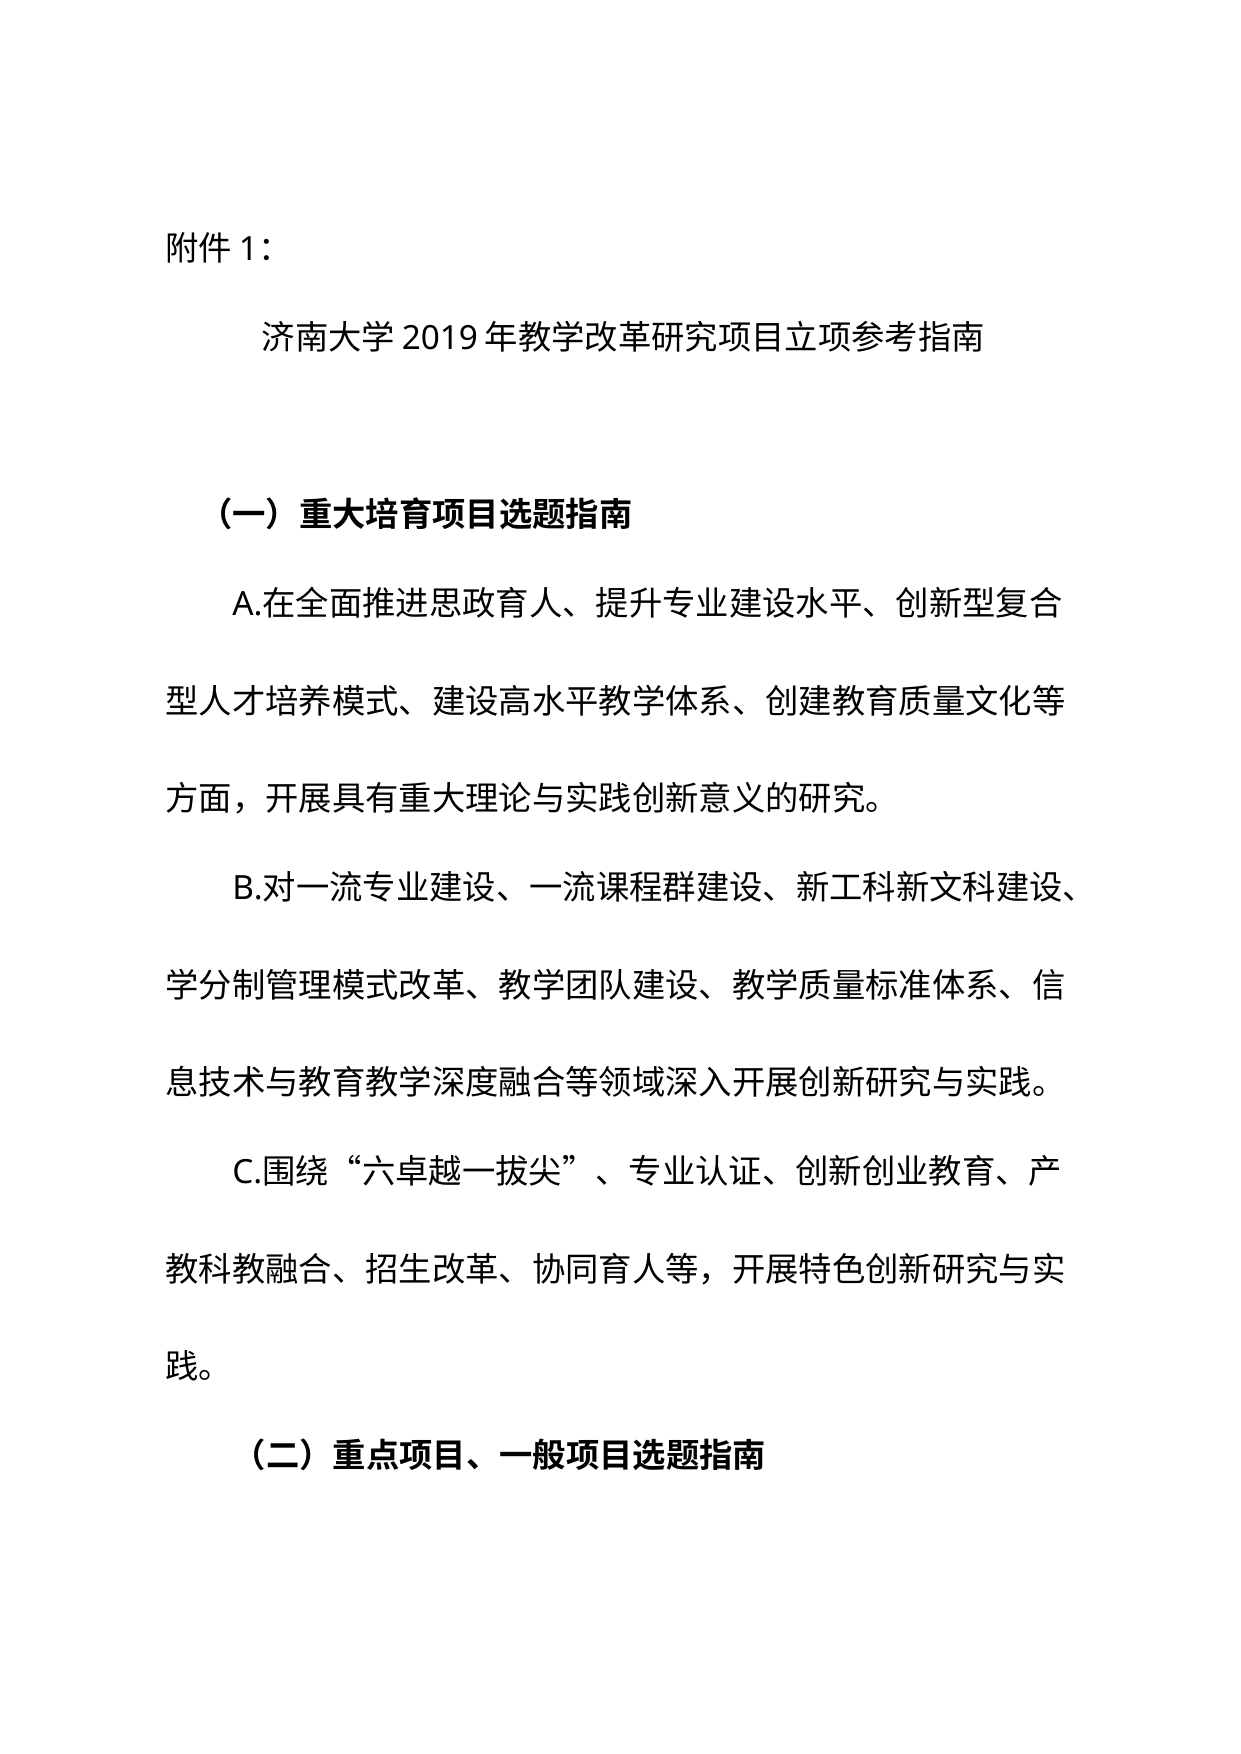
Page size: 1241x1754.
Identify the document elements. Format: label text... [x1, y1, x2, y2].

text C.围绕“六卓越一拔尖”、专业认证、创新创业教育、产教科教融合、招生改革、协同育人等，开展特色创新研究与实践。 [165, 1137, 1081, 1397]
text 济南大学2019年教学改革研究项目立项参考指南 [165, 303, 1081, 368]
text （二）重点项目、一般项目选题指南 [165, 1421, 1081, 1486]
text 附件1： [165, 214, 1081, 279]
text A.在全面推进思政育人、提升专业建设水平、创新型复合型人才培养模式、建设高水平教学体系、创建教育质量文化等方面，开展具有重大理论与实践创新意义的研究。 [165, 569, 1081, 829]
text （一）重大培育项目选题指南 [165, 480, 1081, 545]
text B.对一流专业建设、一流课程群建设、新工科新文科建设、学分制管理模式改革、教学团队建设、教学质量标准体系、信息技术与教育教学深度融合等领域深入开展创新研究与实践。 [165, 853, 1081, 1113]
